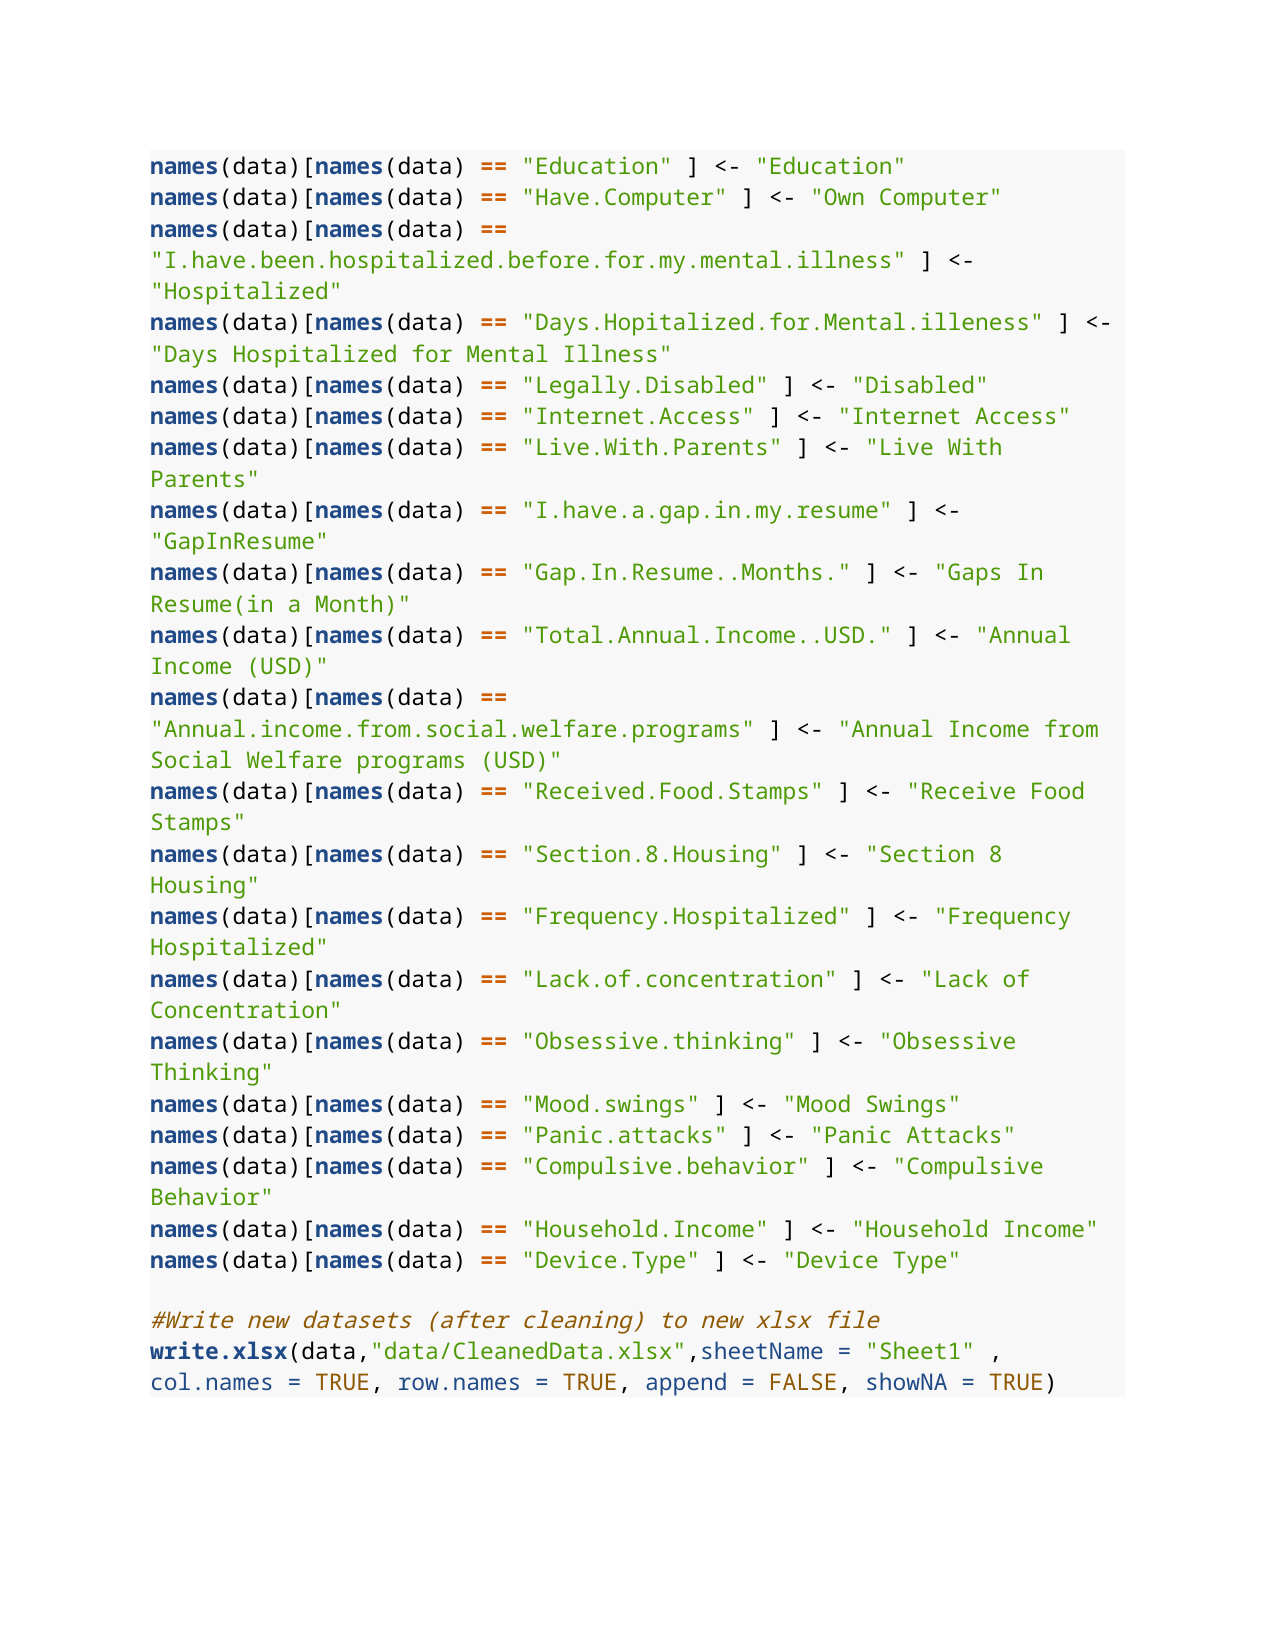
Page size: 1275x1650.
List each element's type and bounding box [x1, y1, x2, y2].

text [150, 150, 1125, 1397]
